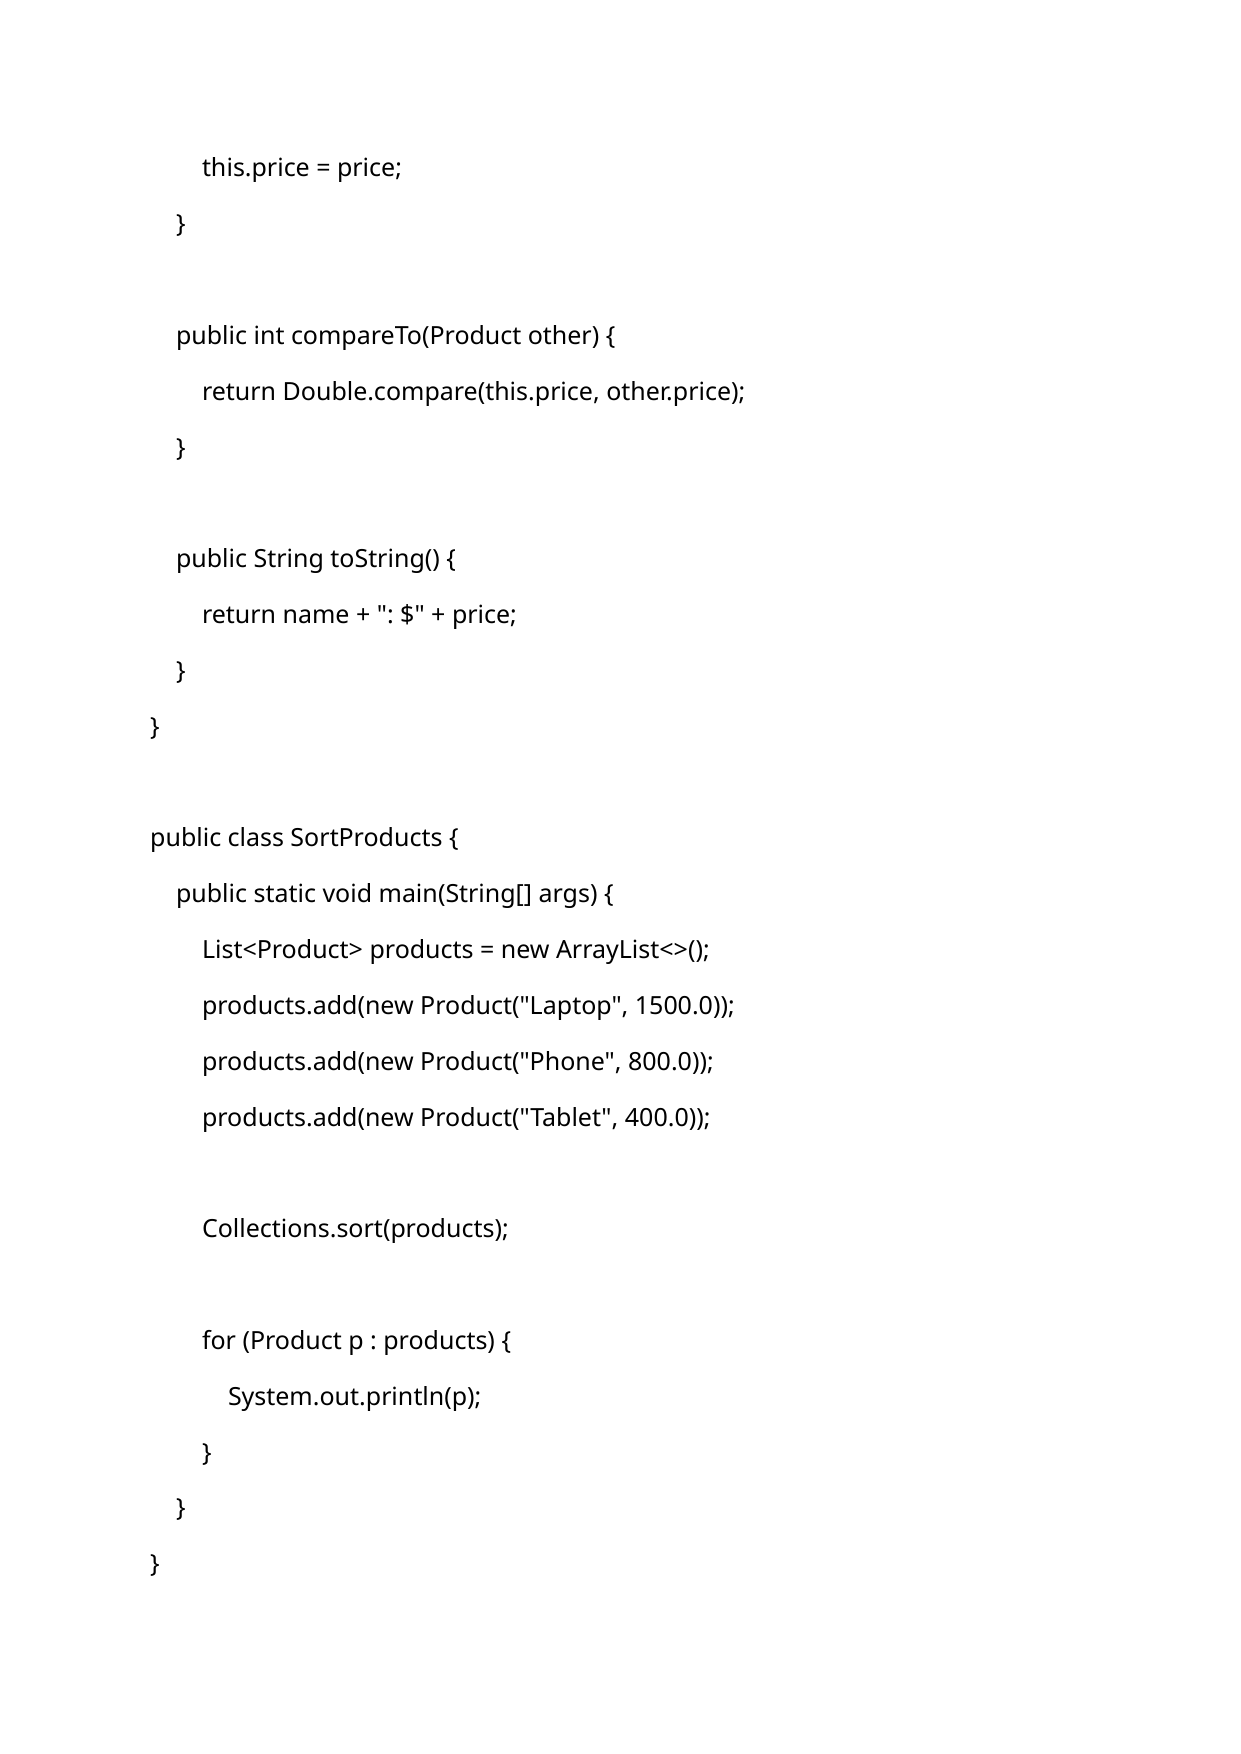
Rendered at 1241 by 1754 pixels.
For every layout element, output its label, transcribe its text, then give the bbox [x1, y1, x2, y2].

text return Double.compare(this.price, other.price); [150, 373, 1090, 407]
text } [150, 429, 1090, 463]
text System.out.println(p); [150, 1378, 1090, 1412]
text public String toString() { [150, 541, 1090, 575]
text Collections.sort(products); [150, 1211, 1090, 1245]
text } [150, 206, 1090, 240]
text List<Product> products = new ArrayList<>(); [150, 932, 1090, 966]
text public class SortProducts { [150, 820, 1090, 854]
text products.add(new Product("Phone", 800.0)); [150, 1043, 1090, 1077]
text for (Product p : products) { [150, 1322, 1090, 1357]
text } [150, 1490, 1090, 1524]
text } [150, 708, 1090, 742]
text return name + ": $" + price; [150, 597, 1090, 631]
text public int compareTo(Product other) { [150, 317, 1090, 352]
text products.add(new Product("Laptop", 1500.0)); [150, 987, 1090, 1022]
text } [150, 1546, 1090, 1580]
text this.price = price; [150, 150, 1090, 184]
text } [150, 1434, 1090, 1468]
text products.add(new Product("Tablet", 400.0)); [150, 1099, 1090, 1133]
text public static void main(String[] args) { [150, 876, 1090, 910]
text } [150, 652, 1090, 687]
